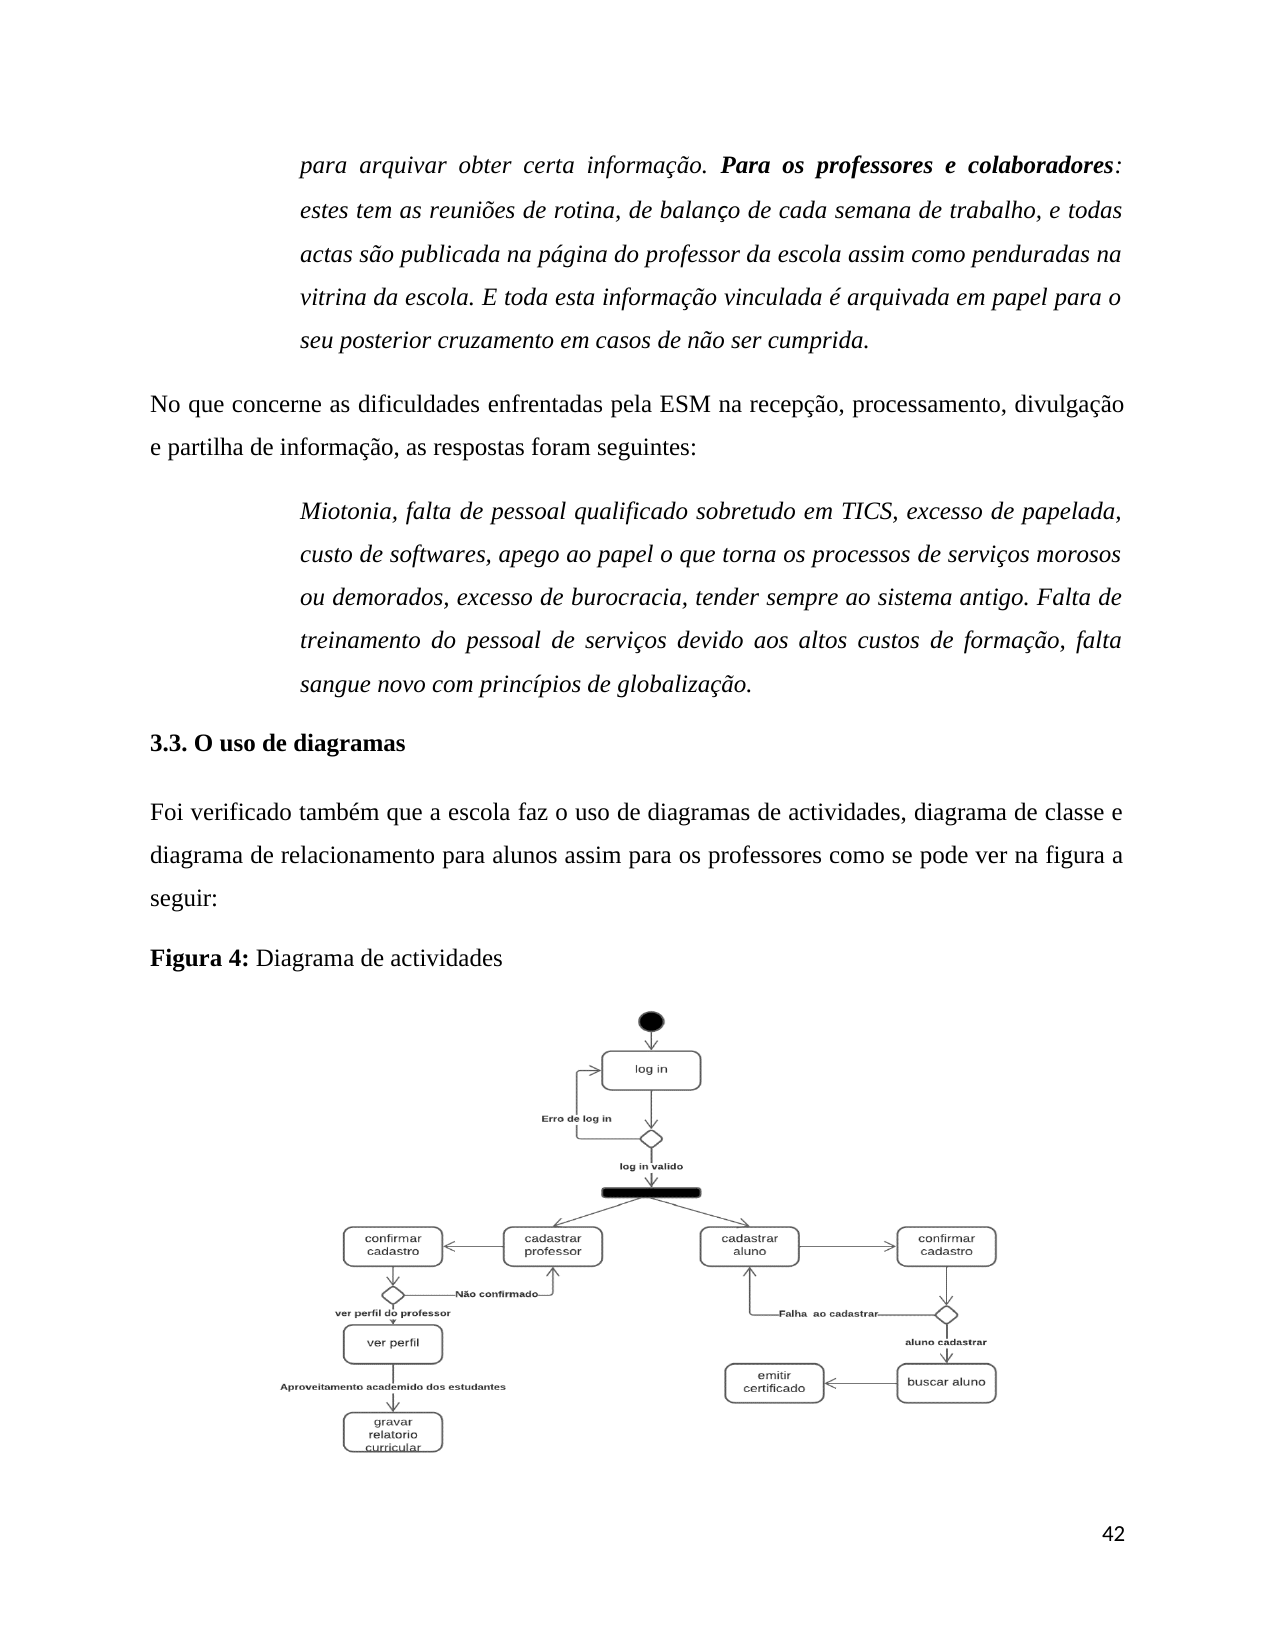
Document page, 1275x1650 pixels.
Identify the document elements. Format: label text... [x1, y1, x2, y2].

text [300, 150, 1125, 354]
text Miotonia, falta de pessoal qualificado sobretudo em TICS, excesso de papelada, custo de softwares, apego ao papel o que torna os processos de serviços morosos ou demorados, excesso de burocracia, tender sempre ao sistema antigo. Falta de treinamento do pessoal de serviços devido aos altos custos de formação, falta sangue novo com princípios de globalização. [300, 496, 1125, 697]
subtitle 3.3. O uso de diagramas [150, 728, 1125, 757]
text No que concerne as dificuldades enfrentadas pela ESM na recepção, processamento, divulgação e partilha de informação, as respostas foram seguintes: [150, 389, 1125, 461]
picture [255, 992, 1020, 1471]
text Foi verificado também que a escola faz o uso de diagramas de actividades, diagrama de classe e diagrama de relacionamento para alunos assim para os professores como se pode ver na figura a seguir: [150, 797, 1125, 912]
text Figura 4: Diagrama de actividades [150, 943, 1125, 971]
